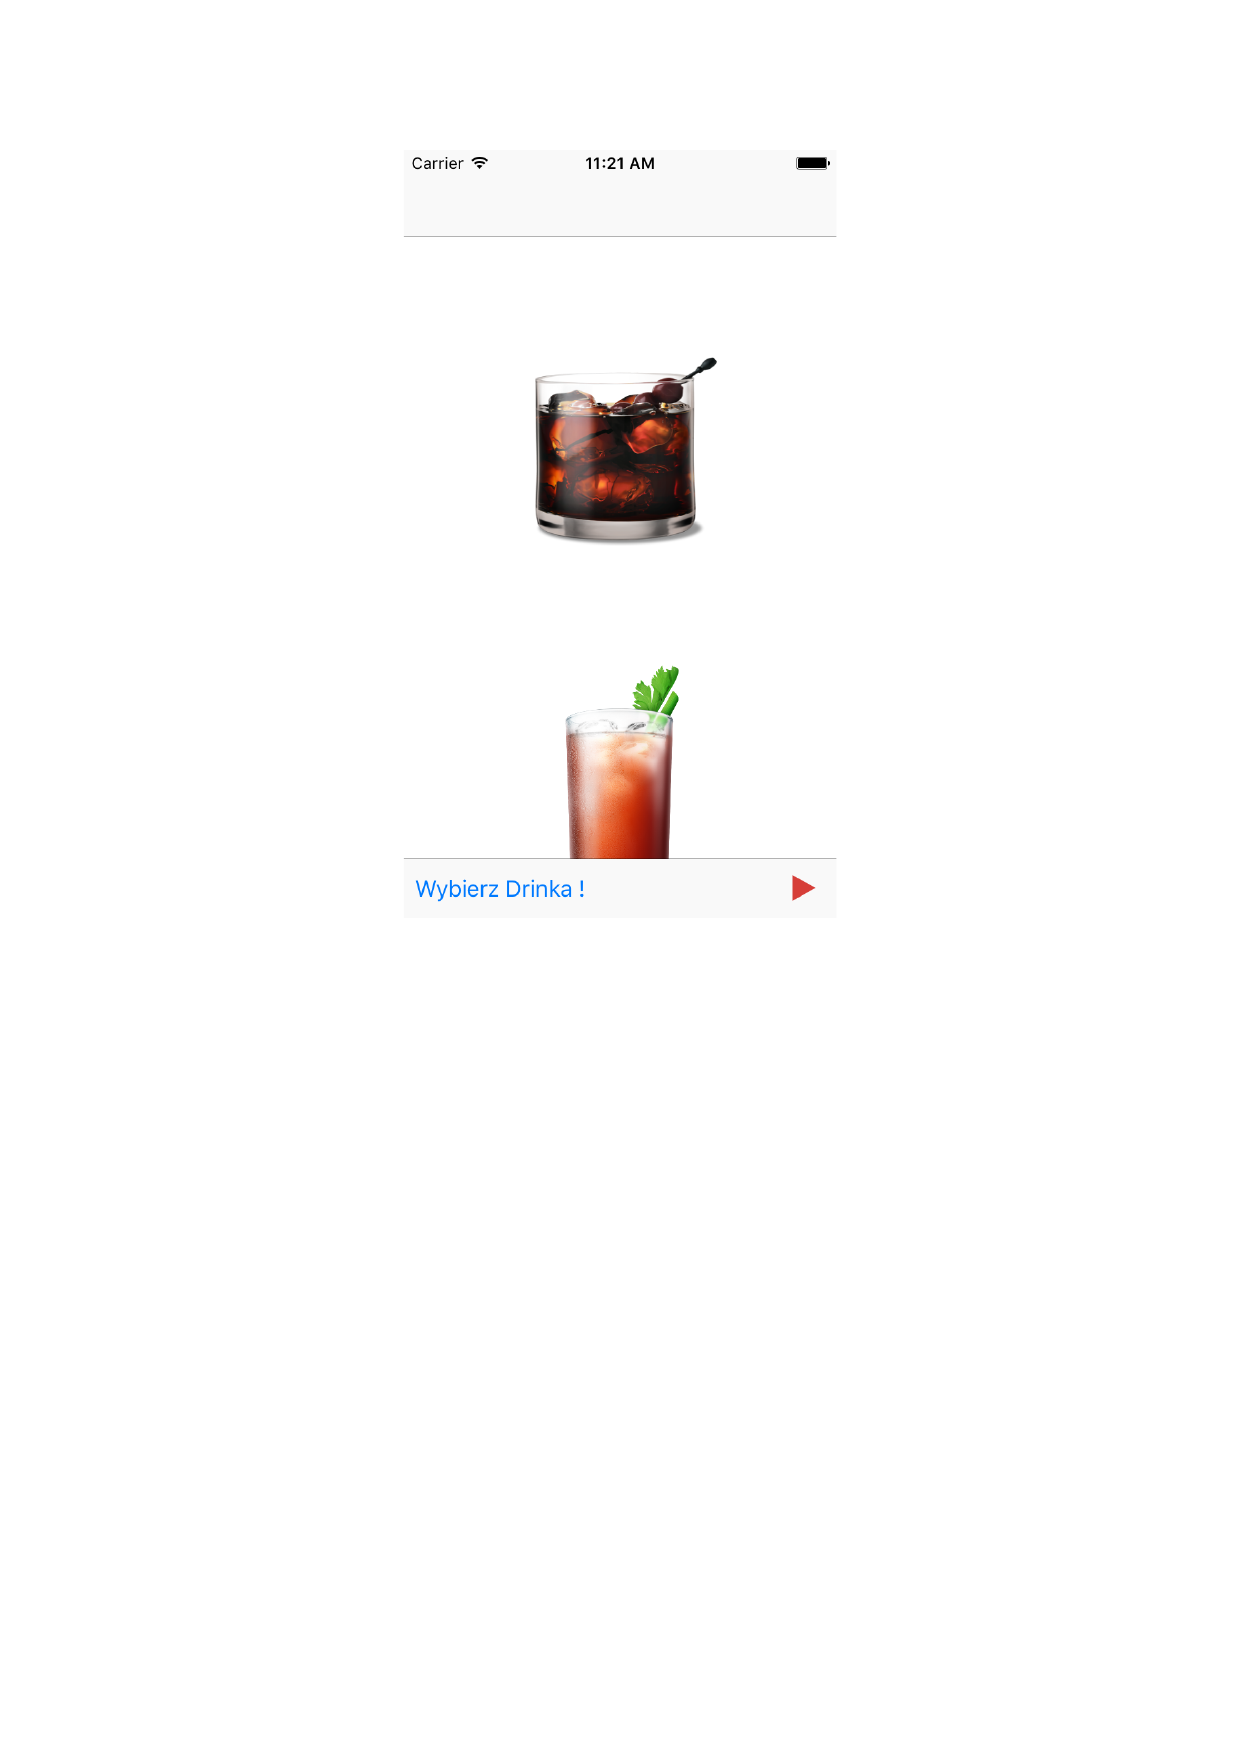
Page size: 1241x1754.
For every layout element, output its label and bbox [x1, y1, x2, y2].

picture [403, 150, 837, 918]
